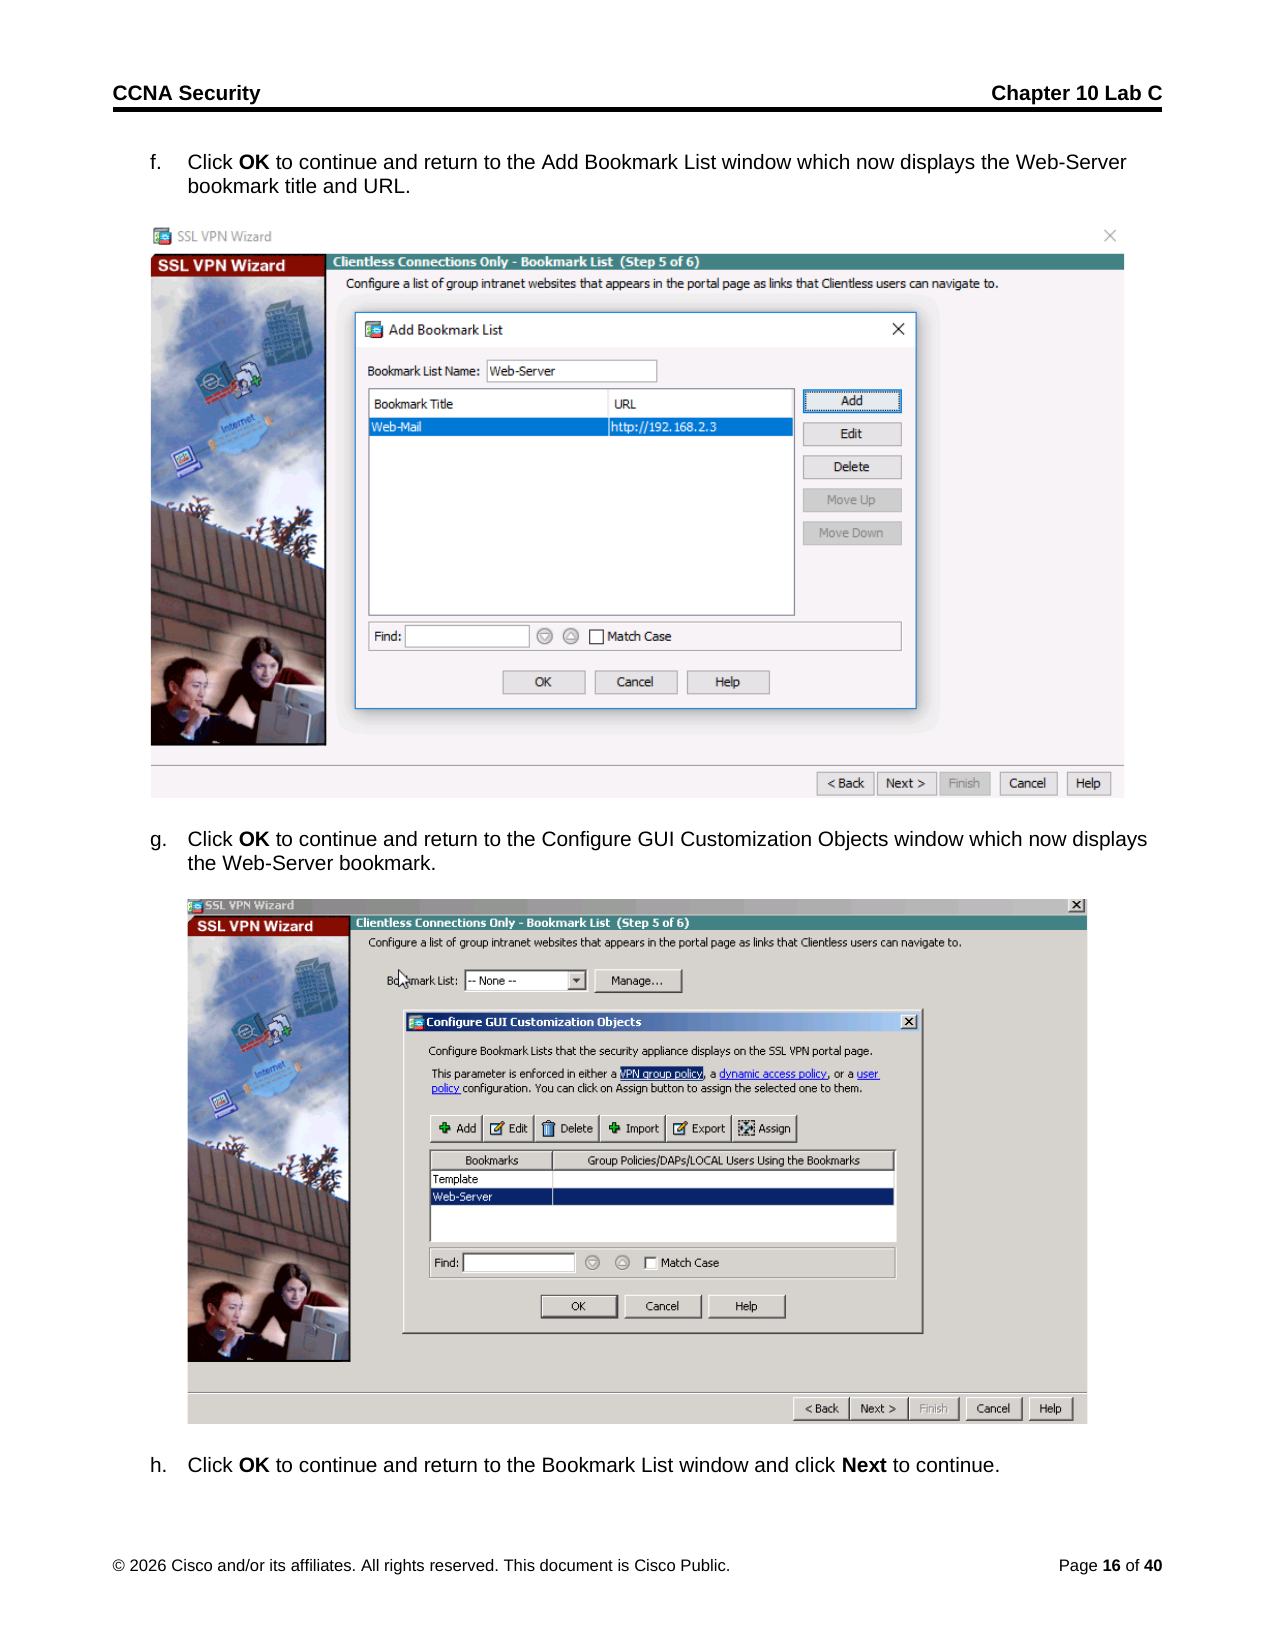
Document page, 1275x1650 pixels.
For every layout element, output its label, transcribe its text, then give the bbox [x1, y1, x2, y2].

text Click OK to continue and return to the Configure GUI Customization Objects window which now displays the Web-Server bookmark. [150, 826, 1162, 874]
picture [187, 899, 1088, 1424]
text Click OK to continue and return to the Bookmark List window and click Next to continue. [150, 1453, 1162, 1477]
picture [150, 222, 1125, 798]
text Click OK to continue and return to the Add Bookmark List window which now displays the Web-Server bookmark title and URL. [150, 150, 1162, 198]
